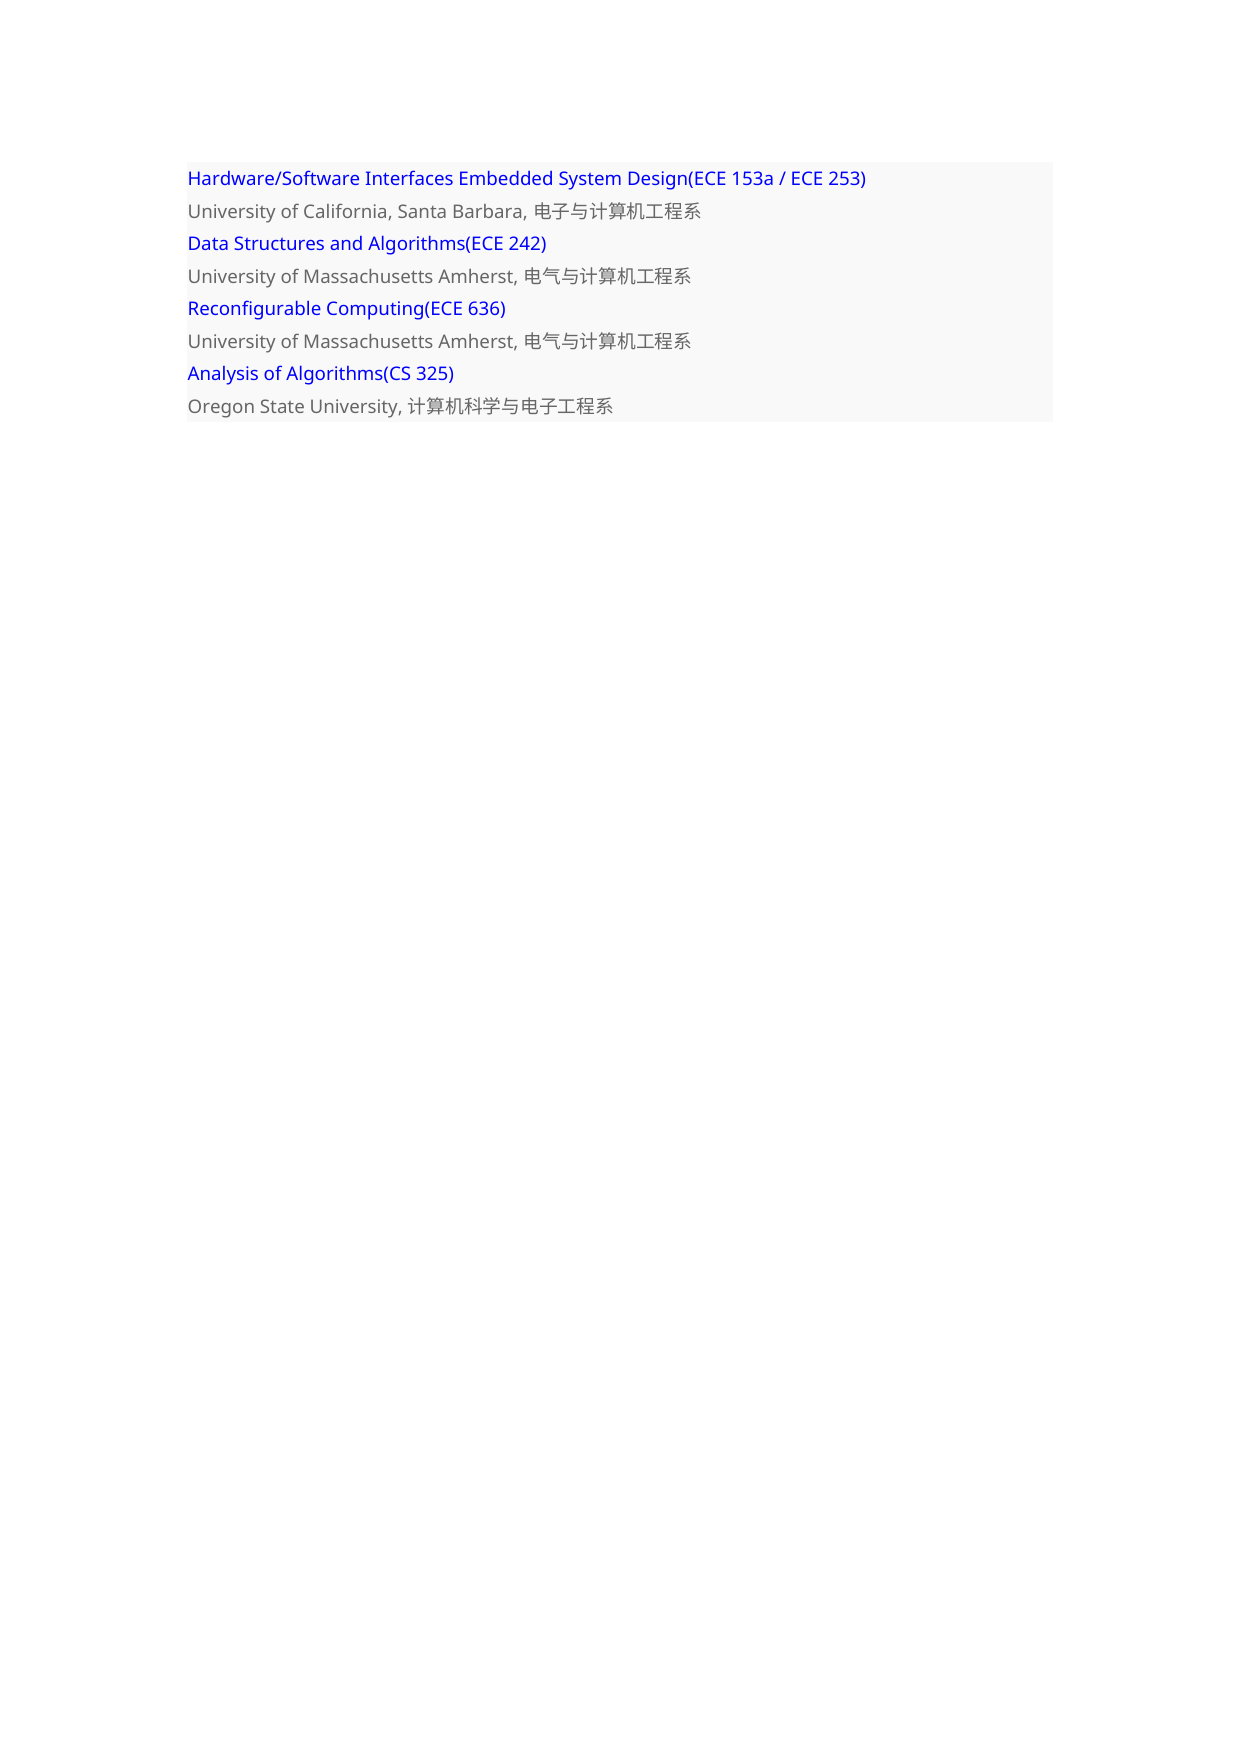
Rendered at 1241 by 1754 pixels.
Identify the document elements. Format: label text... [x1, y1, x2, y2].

text Analysis of Algorithms(CS 325) [187, 357, 1053, 389]
text Reconfigurable Computing(ECE 636) [187, 292, 1053, 324]
text Hardware/Software Interfaces Embedded System Design(ECE 153a / ECE 253) [187, 162, 1053, 194]
text Data Structures and Algorithms(ECE 242) [187, 227, 1053, 259]
text University of California, Santa Barbara, 电子与计算机工程系 [187, 194, 1053, 227]
text University of Massachusetts Amherst, 电气与计算机工程系 [187, 259, 1053, 292]
text University of Massachusetts Amherst, 电气与计算机工程系 [187, 324, 1053, 357]
text Oregon State University, 计算机科学与电子工程系 [187, 389, 1053, 422]
